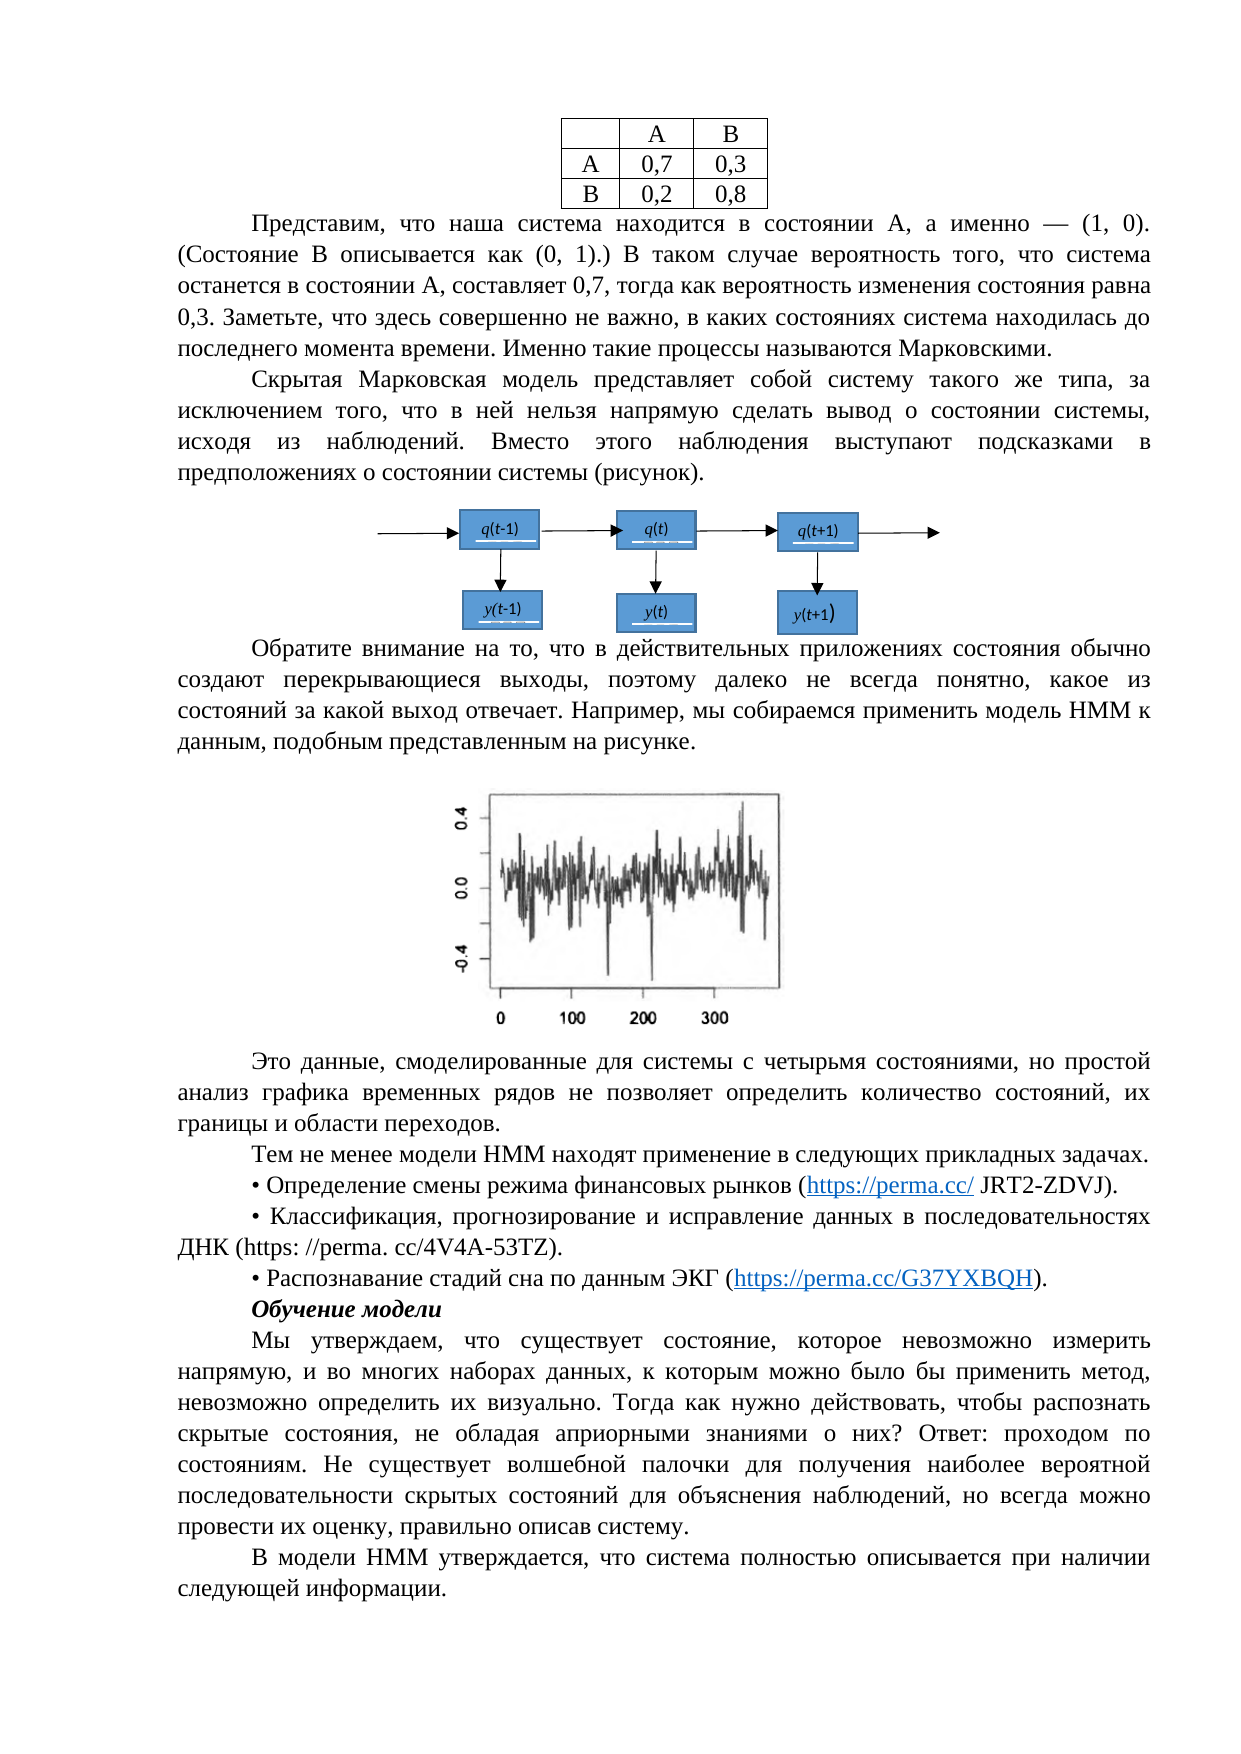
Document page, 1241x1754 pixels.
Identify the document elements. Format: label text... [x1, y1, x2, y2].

text В модели НММ утверждается, что система полностью описывается при наличии следующей информации. [177, 1542, 1152, 1602]
text Представим, что наша система находится в состоянии А, а именно — (1, 0). (Состояние В описывается как (0, 1).) В таком случае вероятность того, что система останется в состоянии А, составляет 0,7, тогда как вероятность изменения состояния равна 0,3. Заметьте, что здесь совершенно не важно, в каких состояниях система находилась до последнего момента времени. Именно такие процессы называются Марковскими. [177, 208, 1152, 361]
table_cell 0,7 [620, 149, 693, 178]
text Это данные, смоделированные для системы с четырьмя состояниями, но простой анализ графика временных рядов не позволяет определить количество состояний, их границы и области переходов. [177, 788, 1152, 1137]
table_header [562, 119, 619, 148]
text • Определение смены режима финансовых рынков (https://perma.cc/ JRT2-ZDVJ). [177, 1170, 1152, 1199]
table_cell 0,3 [694, 149, 767, 178]
text • Распознавание стадий сна по данным ЭКГ (https://perma.cc/G37YXBQH). [177, 1263, 1152, 1292]
text • Классификация, прогнозирование и исправление данных в последовательностях ДНК (https: //perma. cc/4V4A-53TZ). [177, 1201, 1152, 1261]
text Обратите внимание на то, что в действительных приложениях состояния обычно создают перекрывающиеся выходы, поэтому далеко не всегда понятно, какое из состояний за какой выход отвечает. Например, мы собираемся применить модель НММ к данным, подобным представленным на рисунке. [177, 633, 1152, 755]
text Тем не менее модели НММ находят применение в следующих прикладных задачах. [177, 1139, 1152, 1168]
text Скрытая Марковская модель представляет собой систему такого же типа, за исключением того, что в ней нельзя напрямую сделать вывод о состоянии системы, исходя из наблюдений. Вместо этого наблюдения выступают подсказками в предположениях о состоянии системы (рисунок). [177, 364, 1152, 486]
table_cell 0,8 [694, 179, 767, 207]
table_cell А [562, 149, 619, 178]
table_cell В [562, 179, 619, 207]
text Мы утверждаем, что существует состояние, которое невозможно измерить напрямую, и во многих наборах данных, к которым можно было бы применить метод, невозможно определить их визуально. Тогда как нужно действовать, чтобы распознать скрытые состояния, не обладая априорными знаниями о них? Ответ: проходом по состояниям. Не существует волшебной палочки для получения наиболее вероятной последовательности скрытых состояний для объяснения наблюдений, но всегда можно провести их оценку, правильно описав систему. [177, 1325, 1152, 1540]
table_header В [694, 119, 767, 148]
table_header А [620, 119, 693, 148]
table_cell 0,2 [620, 179, 693, 207]
text Обучение модели [177, 1294, 1152, 1323]
